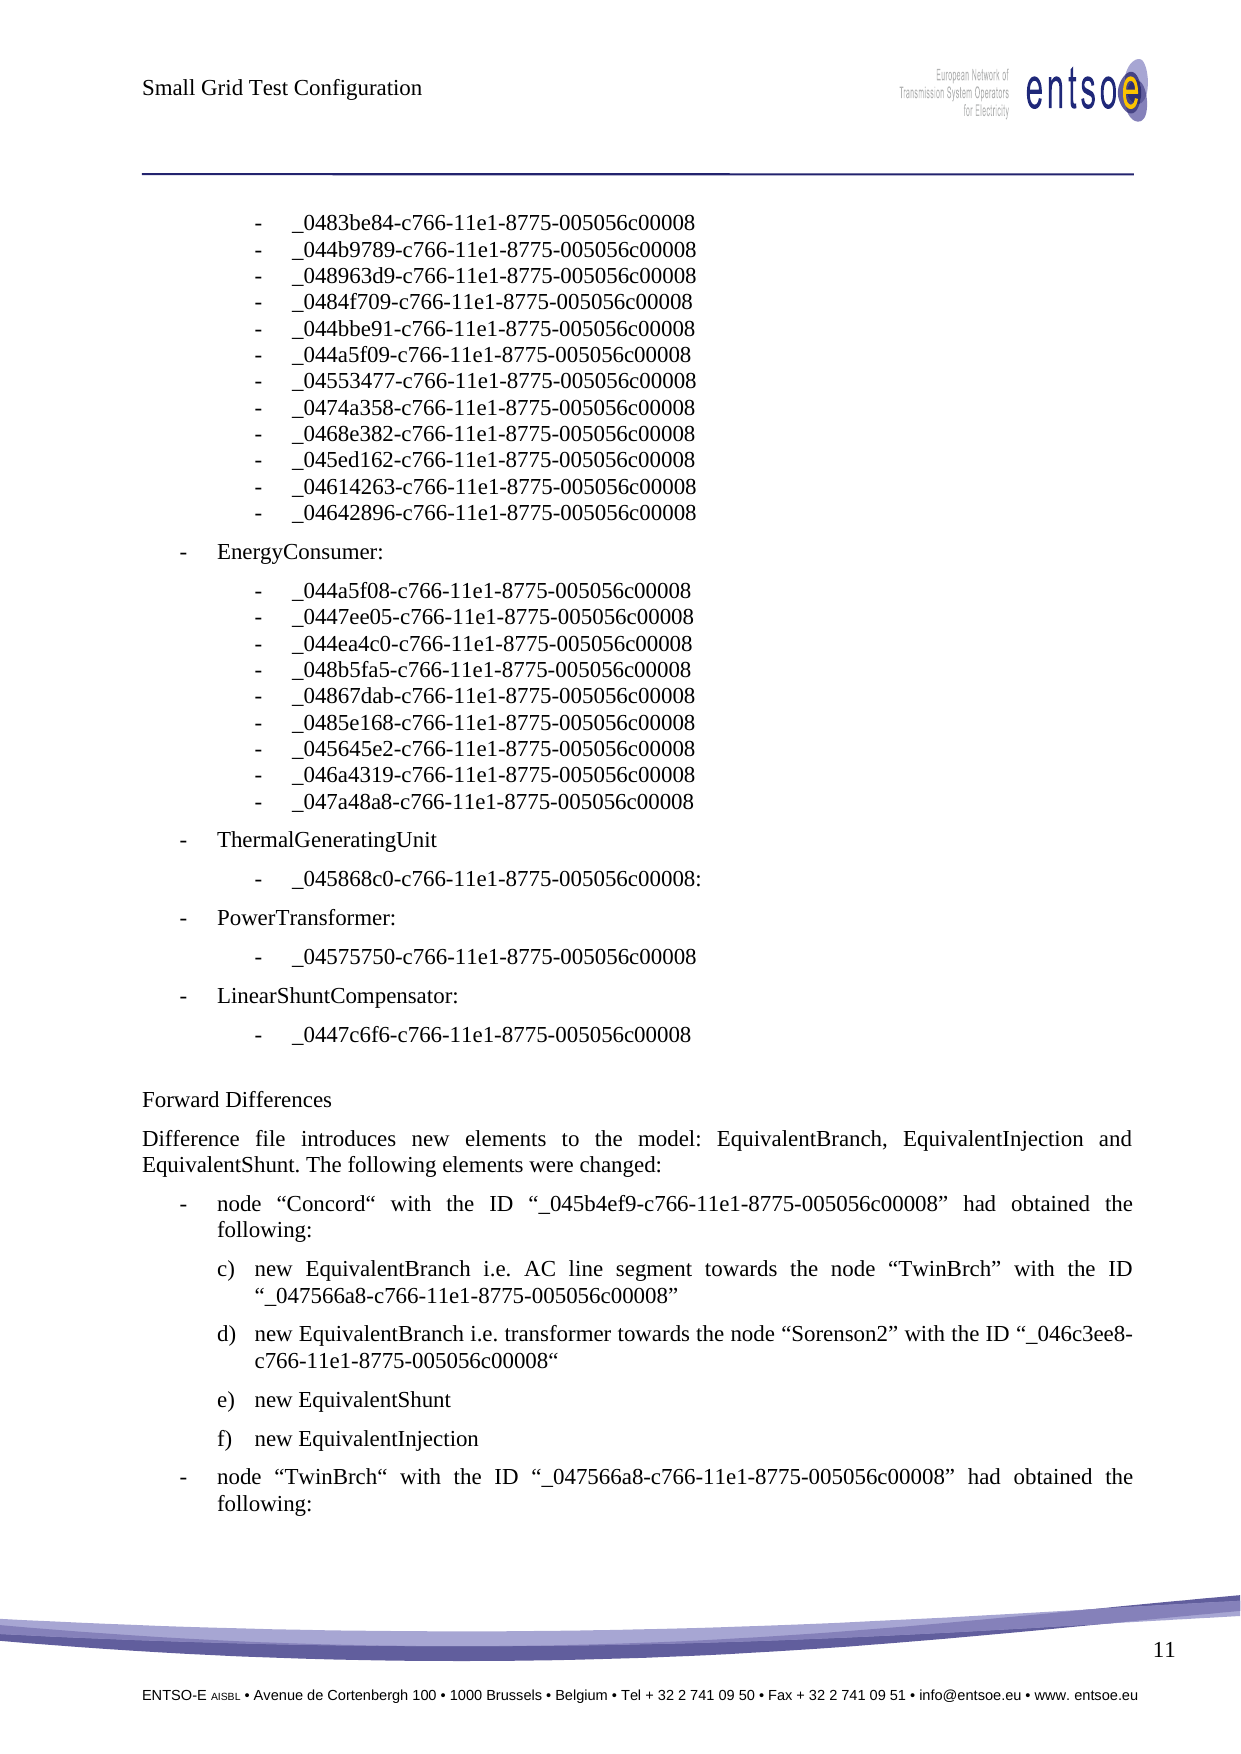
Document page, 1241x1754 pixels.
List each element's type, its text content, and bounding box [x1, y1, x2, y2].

list LinearShuntCompensator: [179, 982, 1134, 1008]
list _044ea4c0-c766-11e1-8775-005056c00008 [254, 629, 1134, 656]
list new EquivalentInjection [217, 1424, 1134, 1451]
list EnergyConsumer: [179, 538, 1134, 564]
list ThermalGeneratingUnit [179, 827, 1134, 853]
list _0447ee05-c766-11e1-8775-005056c00008 [254, 603, 1134, 629]
list _044a5f08-c766-11e1-8775-005056c00008 [254, 577, 1134, 603]
list _048b5fa5-c766-11e1-8775-005056c00008 [254, 656, 1134, 682]
list _04553477-c766-11e1-8775-005056c00008 [254, 367, 1134, 394]
list _044bbe91-c766-11e1-8775-005056c00008 [254, 315, 1134, 341]
list _045868c0-c766-11e1-8775-005056c00008: [254, 865, 1134, 892]
list _0468e382-c766-11e1-8775-005056c00008 [254, 420, 1134, 446]
list _045645e2-c766-11e1-8775-005056c00008 [254, 735, 1134, 761]
list node “TwinBrch“ with the ID “_047566a8-c766-11e1-8775-005056c00008” had obtained the following: [179, 1463, 1134, 1516]
list _046a4319-c766-11e1-8775-005056c00008 [254, 761, 1134, 788]
list _044b9789-c766-11e1-8775-005056c00008 [254, 236, 1134, 262]
list _04642896-c766-11e1-8775-005056c00008 [254, 499, 1134, 526]
list _04575750-c766-11e1-8775-005056c00008 [254, 943, 1134, 969]
list _0485e168-c766-11e1-8775-005056c00008 [254, 709, 1134, 735]
list node “Concord“ with the ID “_045b4ef9-c766-11e1-8775-005056c00008” had obtained the following: [179, 1190, 1134, 1243]
list _04614263-c766-11e1-8775-005056c00008 [254, 473, 1134, 499]
list _0484f709-c766-11e1-8775-005056c00008 [254, 288, 1134, 315]
list _048963d9-c766-11e1-8775-005056c00008 [254, 262, 1134, 288]
list new EquivalentBranch i.e. AC line segment towards the node “TwinBrch” with the ID “_047566a8-c766-11e1-8775-005056c00008” [217, 1255, 1134, 1308]
list _04867dab-c766-11e1-8775-005056c00008 [254, 682, 1134, 709]
list _044a5f09-c766-11e1-8775-005056c00008 [254, 341, 1134, 367]
list _047a48a8-c766-11e1-8775-005056c00008 [254, 788, 1134, 814]
list new EquivalentShunt [217, 1386, 1134, 1412]
text Difference file introduces new elements to the model: EquivalentBranch, EquivalentInjection and EquivalentShunt. The following elements were changed: [142, 1125, 1134, 1178]
text Forward Differences [142, 1086, 1134, 1112]
list _045ed162-c766-11e1-8775-005056c00008 [254, 446, 1134, 473]
list _0474a358-c766-11e1-8775-005056c00008 [254, 394, 1134, 420]
list _0447c6f6-c766-11e1-8775-005056c00008 [254, 1021, 1134, 1047]
list _0483be84-c766-11e1-8775-005056c00008 [254, 209, 1134, 236]
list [217, 1321, 1134, 1373]
list PowerTransformer: [179, 904, 1134, 931]
